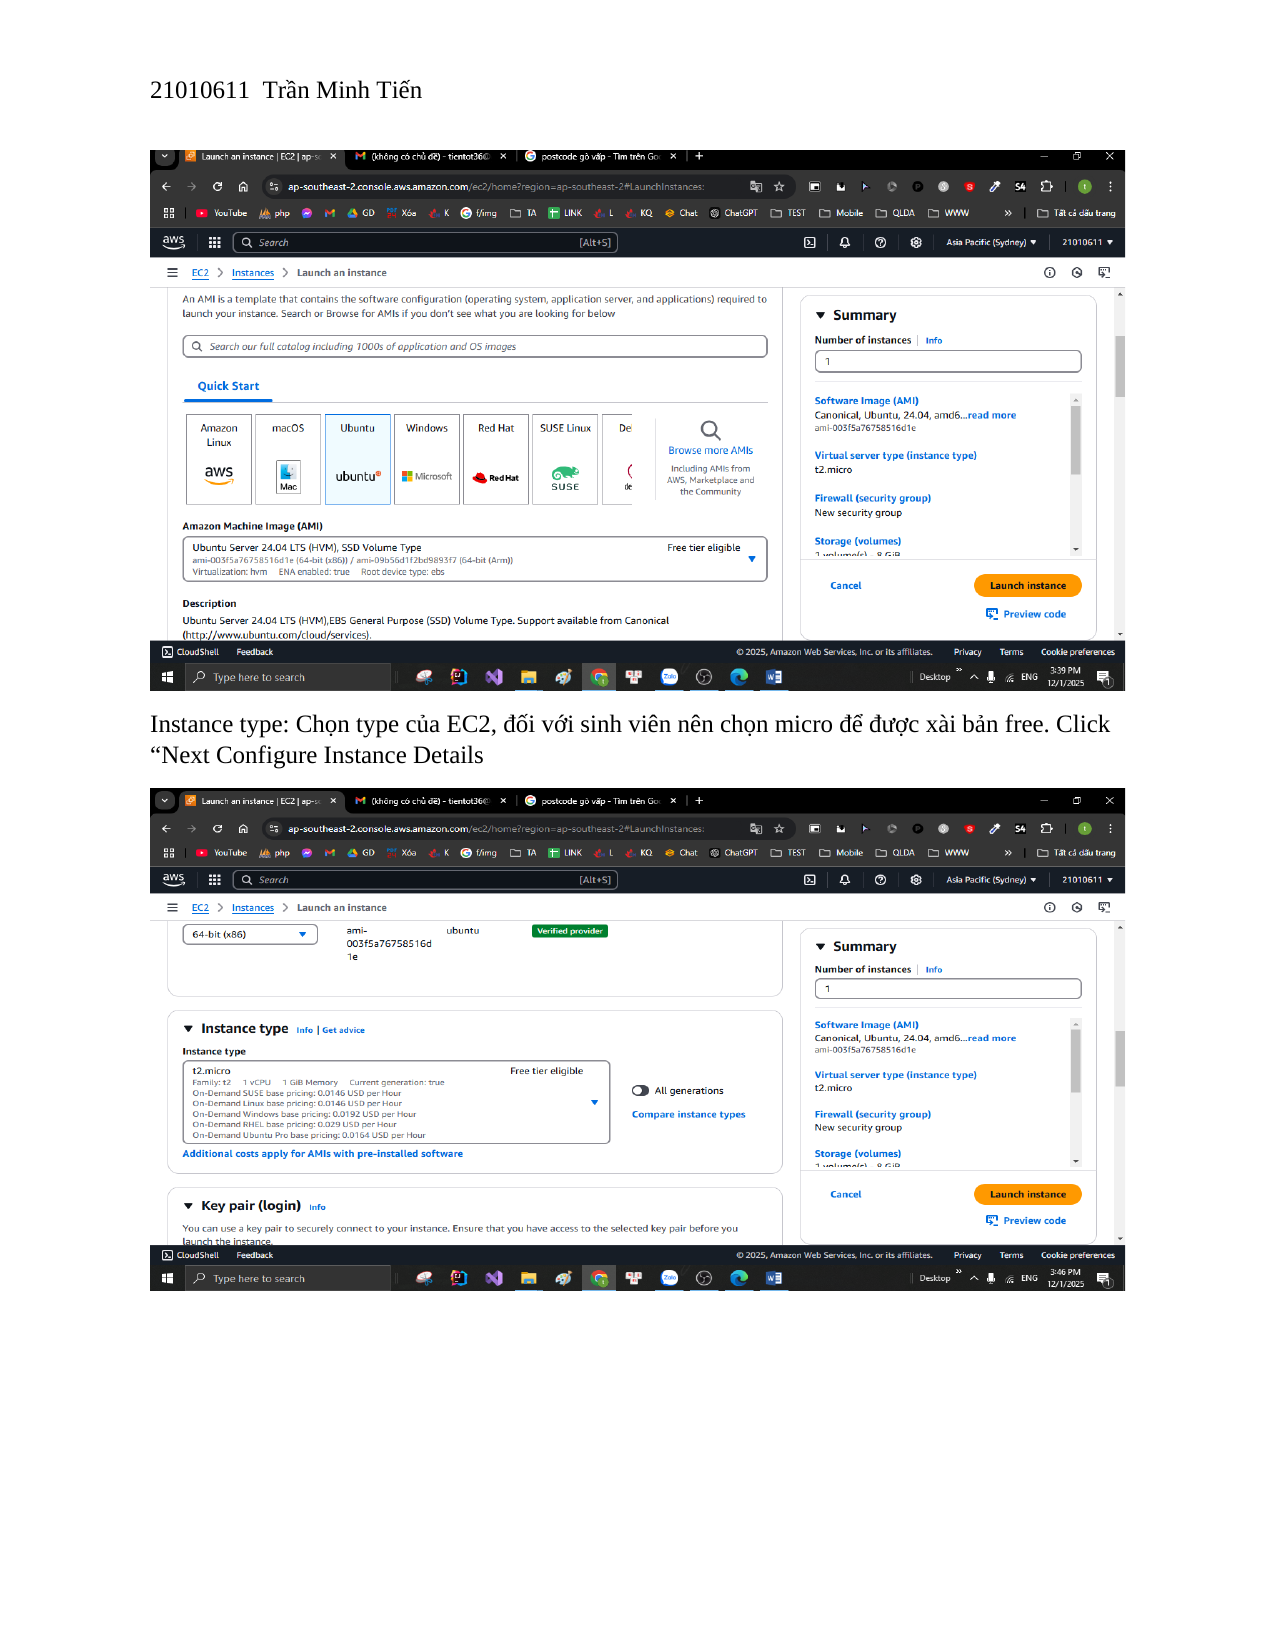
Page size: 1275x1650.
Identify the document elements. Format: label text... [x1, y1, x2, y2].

picture [150, 150, 1125, 691]
text Instance type: Chọn type của EC2, đối với sinh viên nên chọn micro để được xài bản free. Click “Next Configure Instance Details [150, 709, 1125, 769]
picture [150, 788, 1125, 1291]
